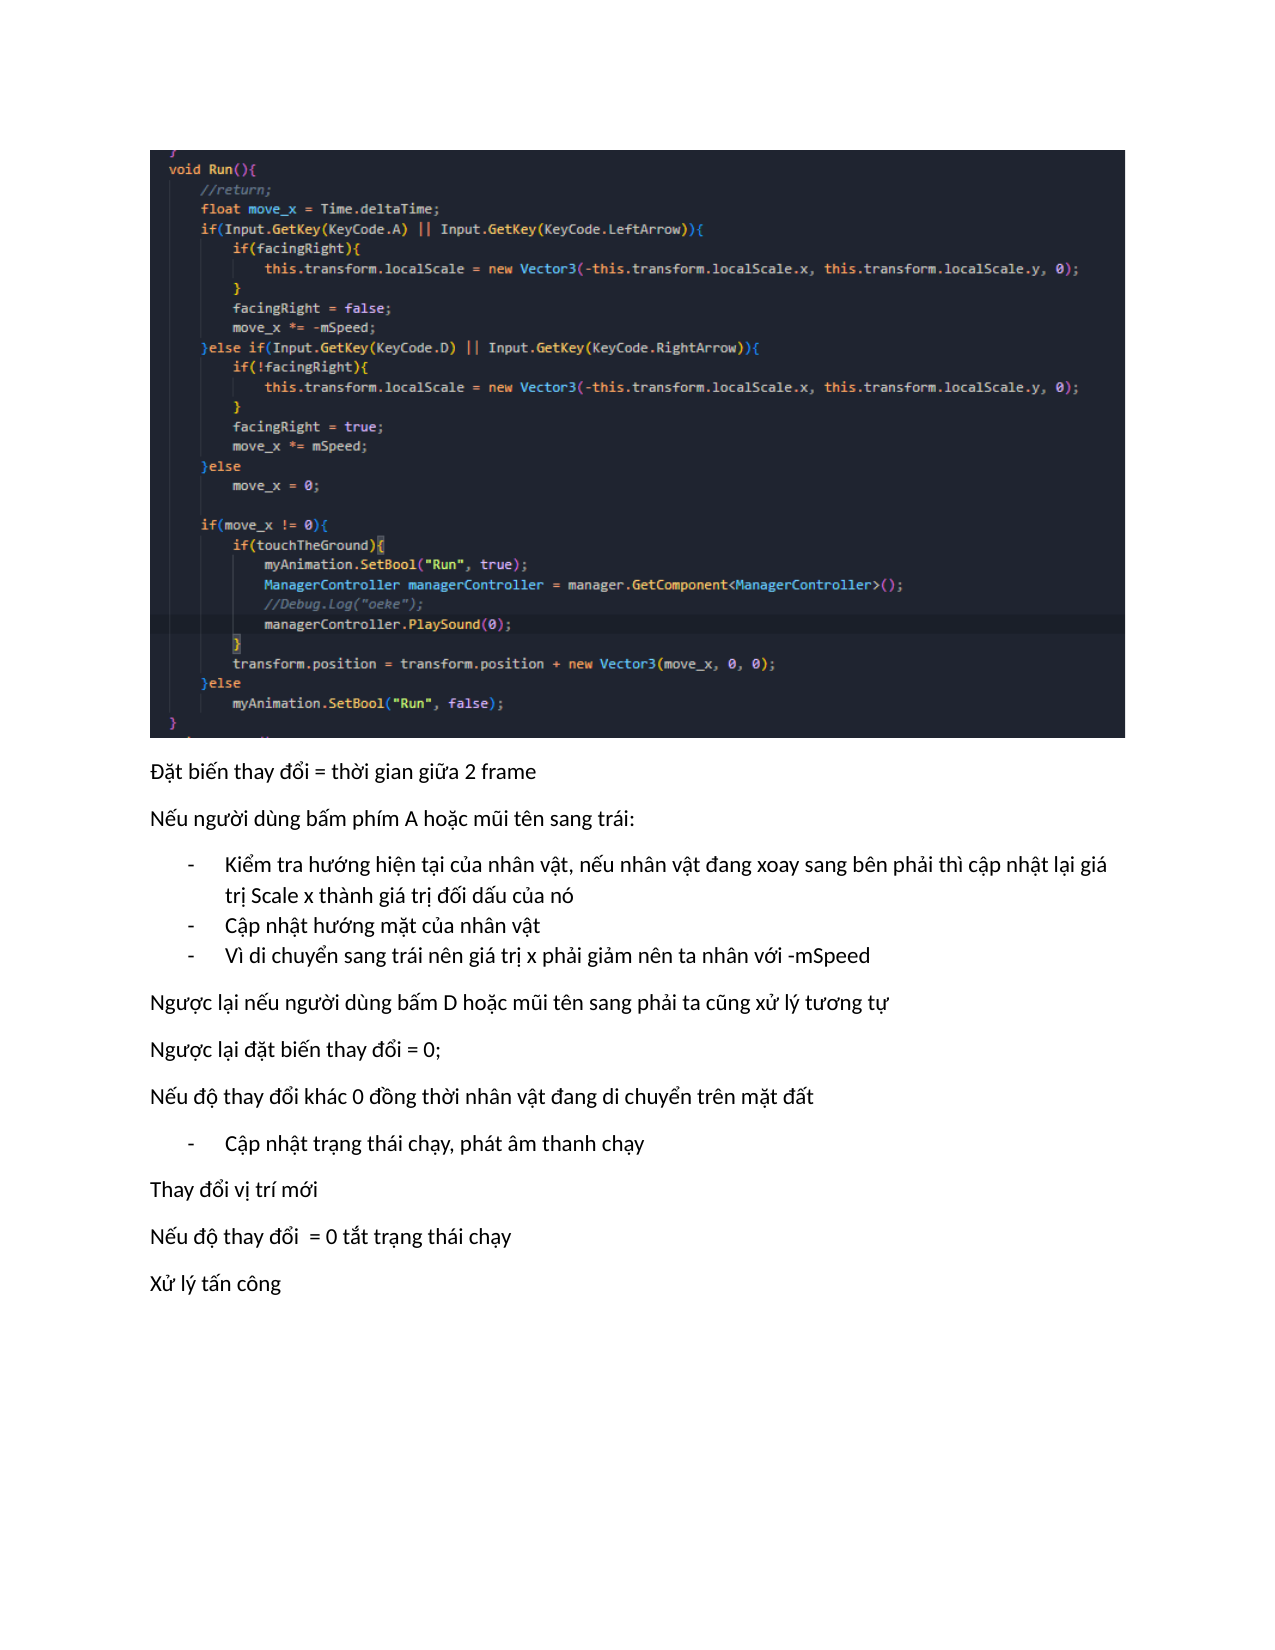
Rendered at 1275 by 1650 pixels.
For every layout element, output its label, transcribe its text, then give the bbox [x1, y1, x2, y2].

text Nếu độ thay đổi = 0 tắt trạng thái chạy [150, 1222, 1125, 1250]
text Nếu người dùng bấm phím A hoặc mũi tên sang trái: [150, 804, 1125, 832]
list Cập nhật hướng mặt của nhân vật [187, 911, 1125, 939]
text Đặt biến thay đổi = thời gian giữa 2 frame [150, 757, 1125, 785]
picture [150, 150, 1125, 738]
text Ngược lại đặt biến thay đổi = 0; [150, 1035, 1125, 1063]
text Thay đổi vị trí mới [150, 1176, 1125, 1203]
text Xử lý tấn công [150, 1269, 1125, 1297]
list Cập nhật trạng thái chạy, phát âm thanh chạy [187, 1129, 1125, 1157]
text Nếu độ thay đổi khác 0 đồng thời nhân vật đang di chuyển trên mặt đất [150, 1082, 1125, 1110]
list Vì di chuyển sang trái nên giá trị x phải giảm nên ta nhân với -mSpeed [187, 941, 1125, 969]
list Kiểm tra hướng hiện tại của nhân vật, nếu nhân vật đang xoay sang bên phải thì cập nhật lại giá trị Scale x thành giá trị đối dấu của nó [187, 851, 1125, 909]
text Ngược lại nếu người dùng bấm D hoặc mũi tên sang phải ta cũng xử lý tương tự [150, 988, 1125, 1016]
